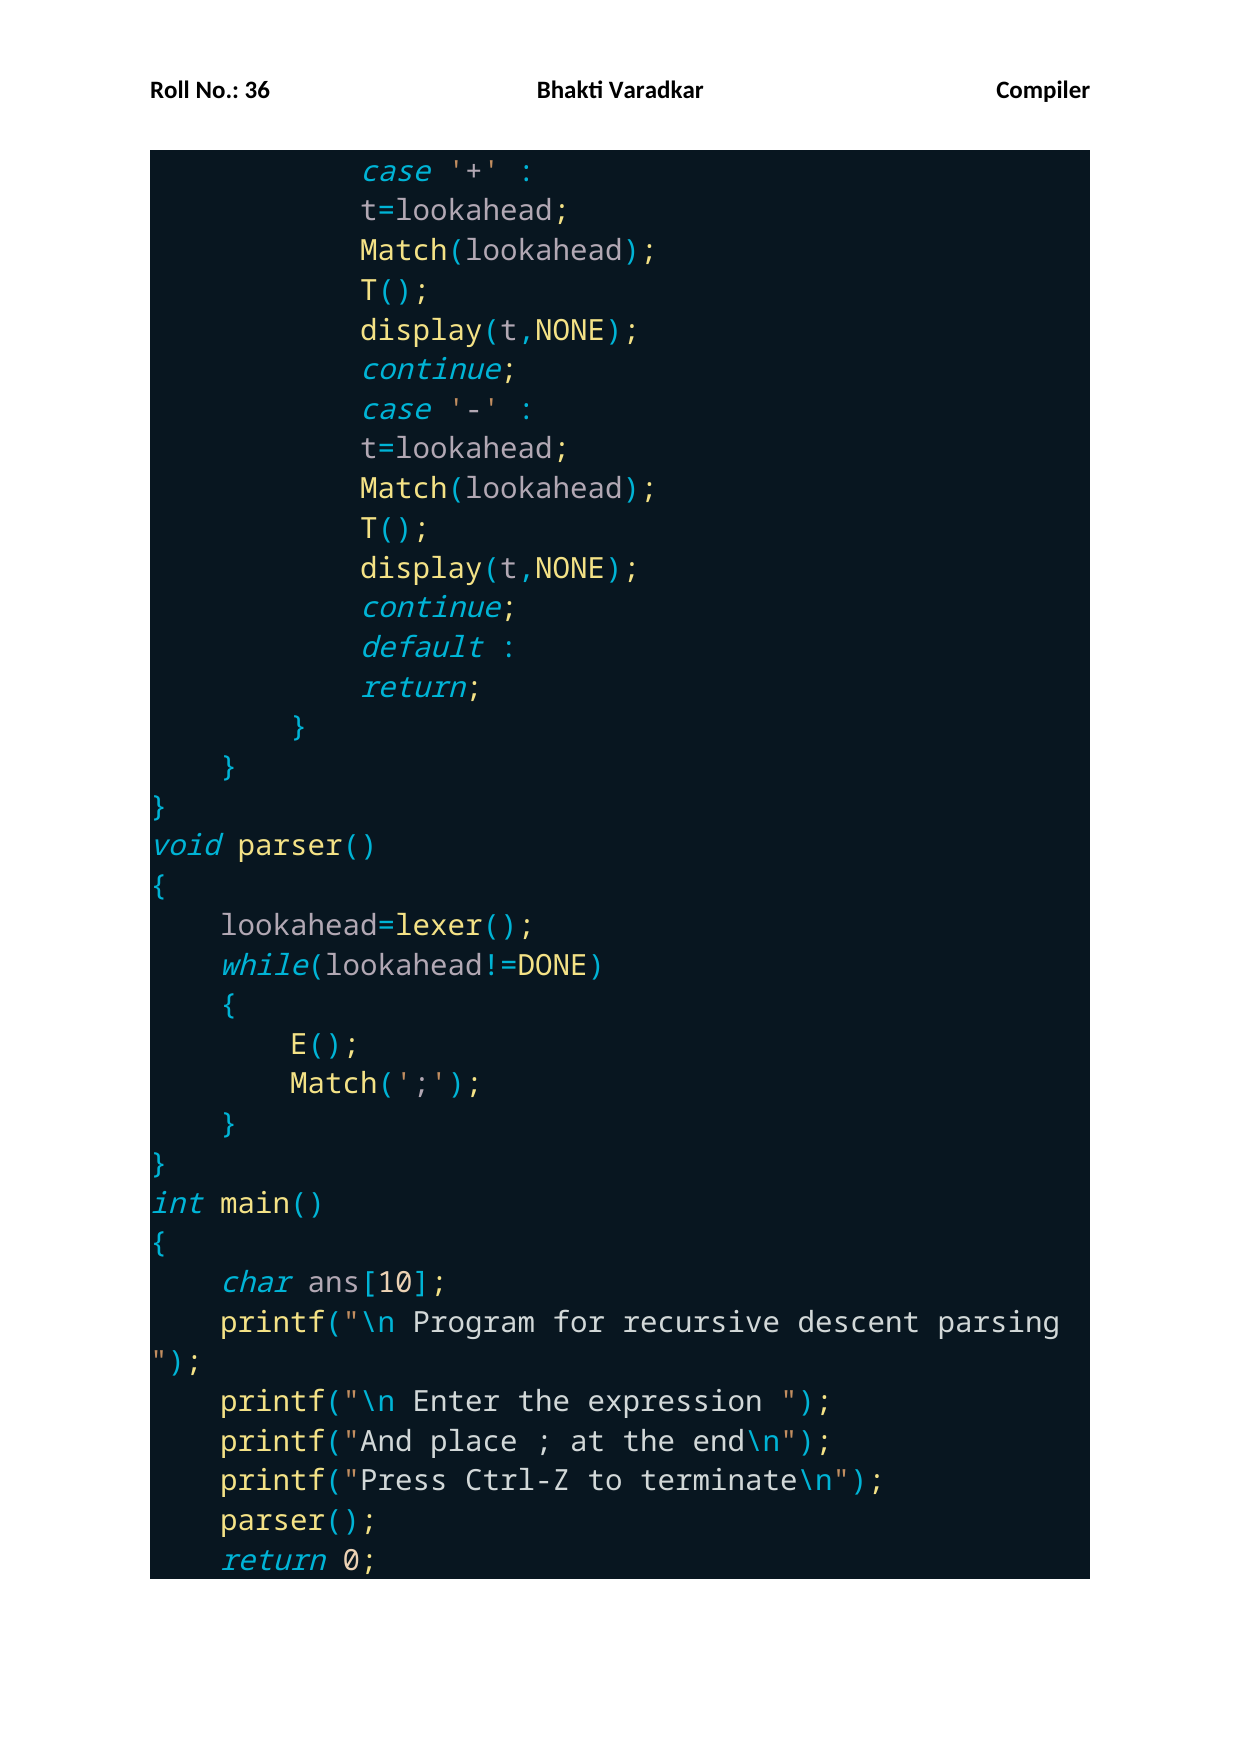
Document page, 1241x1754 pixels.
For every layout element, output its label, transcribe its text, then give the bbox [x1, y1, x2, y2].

text printf("Press Ctrl-Z to terminate\n"); [150, 1460, 1090, 1499]
text case '-' : [150, 388, 1090, 428]
text printf("\n Enter the expression "); [150, 1380, 1090, 1420]
text t=lookahead; [150, 190, 1090, 229]
text Match(lookahead); [150, 229, 1090, 269]
text void parser() [150, 825, 1090, 864]
text display(t,NONE); [150, 547, 1090, 587]
text continue; [150, 587, 1090, 626]
text return 0; [150, 1539, 1090, 1579]
text E(); [150, 1023, 1090, 1063]
text { [150, 1222, 1090, 1261]
text } [150, 745, 1090, 785]
text continue; [150, 348, 1090, 388]
text } [150, 1142, 1090, 1182]
text { [150, 983, 1090, 1023]
text } [150, 1102, 1090, 1142]
text Match(';'); [150, 1063, 1090, 1102]
text printf("\n Program for recursive descent parsing "); [150, 1301, 1090, 1380]
text } [150, 706, 1090, 745]
text printf("And place ; at the end\n"); [150, 1420, 1090, 1460]
text t=lookahead; [150, 428, 1090, 467]
text return; [150, 666, 1090, 706]
text while(lookahead!=DONE) [150, 944, 1090, 983]
text T(); [150, 507, 1090, 547]
text } [150, 785, 1090, 825]
text parser(); [150, 1499, 1090, 1539]
text char ans[10]; [150, 1261, 1090, 1301]
text T(); [150, 269, 1090, 309]
text case '+' : [150, 150, 1090, 190]
text lookahead=lexer(); [150, 904, 1090, 944]
text int main() [150, 1182, 1090, 1222]
text default : [150, 626, 1090, 666]
text display(t,NONE); [150, 309, 1090, 348]
text Match(lookahead); [150, 467, 1090, 507]
text { [150, 864, 1090, 904]
